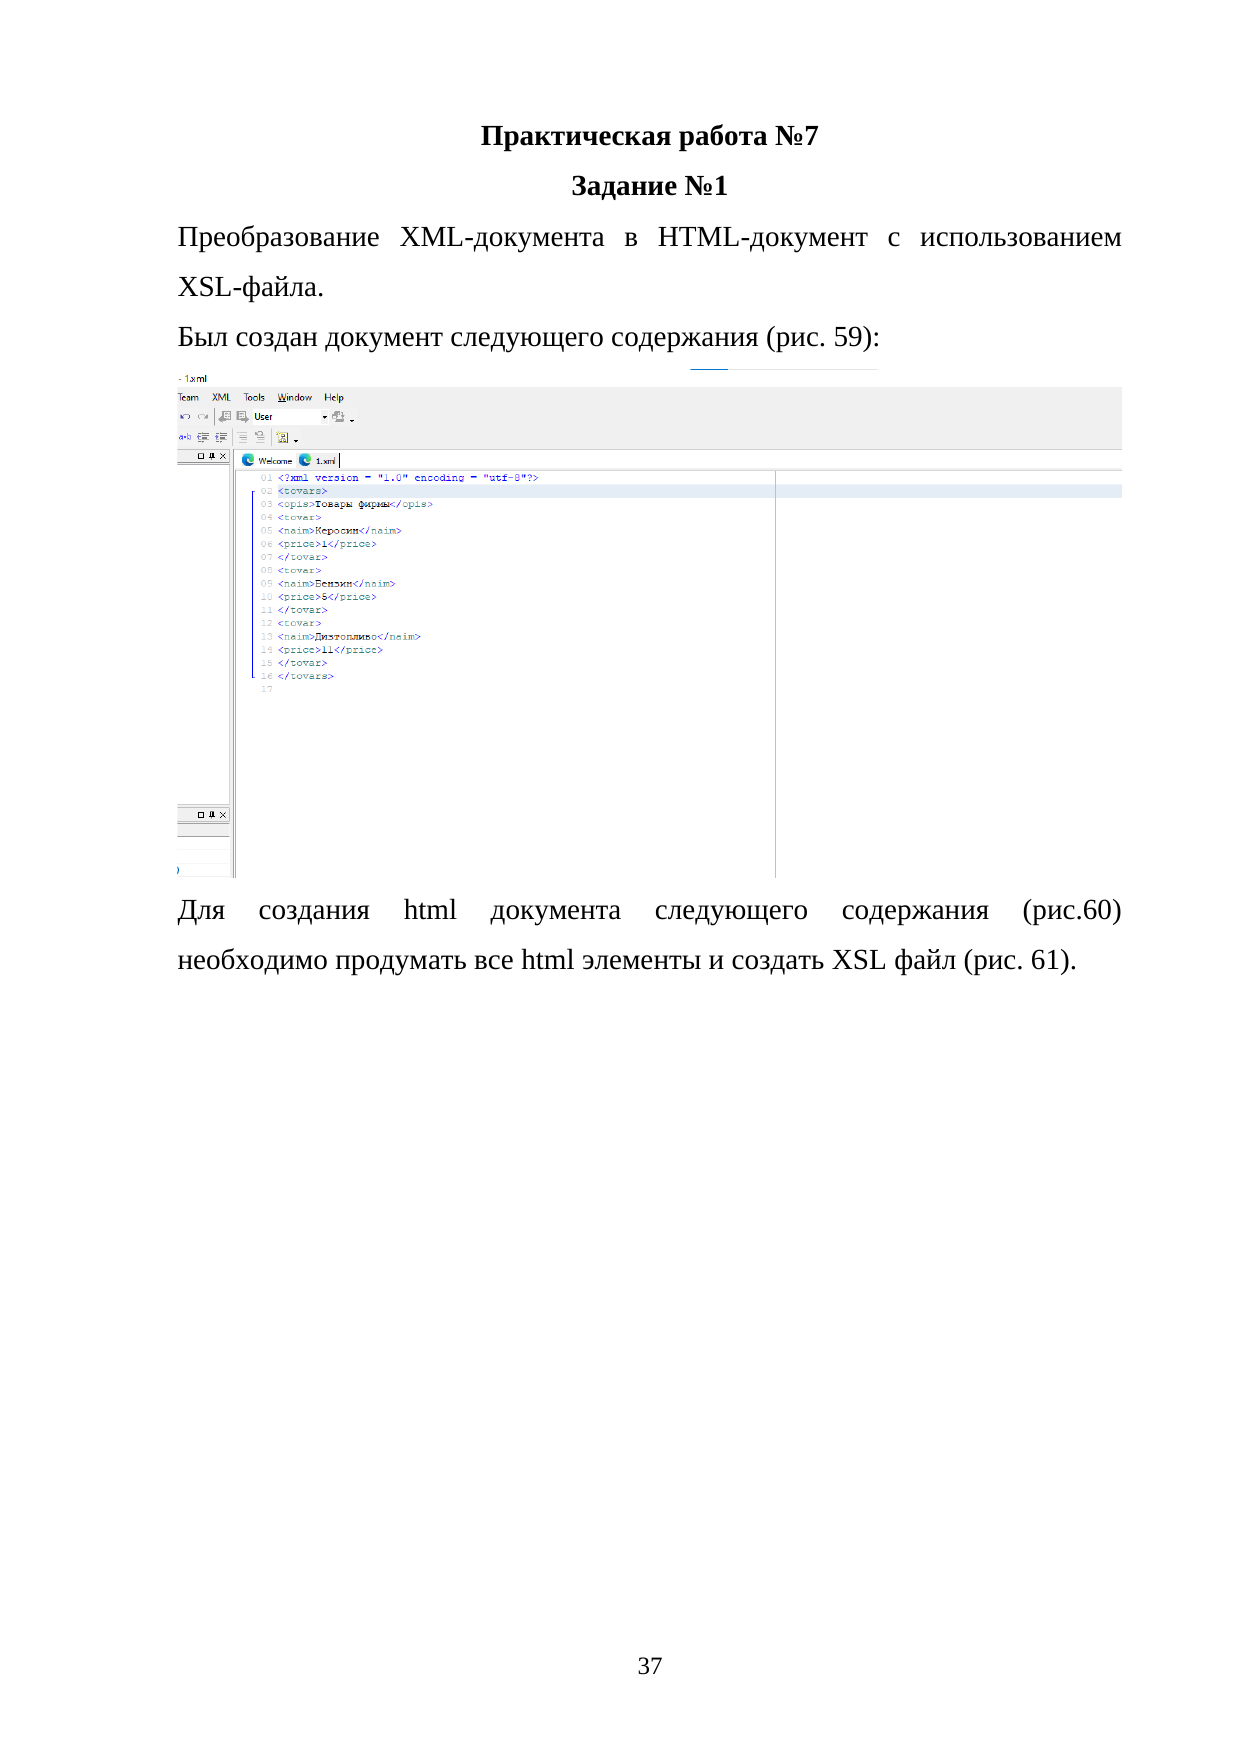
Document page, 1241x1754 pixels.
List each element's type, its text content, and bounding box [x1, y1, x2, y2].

text Для создания html документа следующего содержания (рис.60) необходимо продумать все html элементы и создать XSL файл (рис. 61). [177, 892, 1122, 976]
text Задание №1 [177, 168, 1122, 202]
text Преобразование XML-документа в HTML-документ с использованием XSL-файла. [177, 219, 1122, 303]
text Практическая работа №7 [177, 118, 1122, 152]
text Был создан документ следующего содержания (рис. 59): [177, 319, 1122, 353]
picture [177, 369, 1123, 878]
